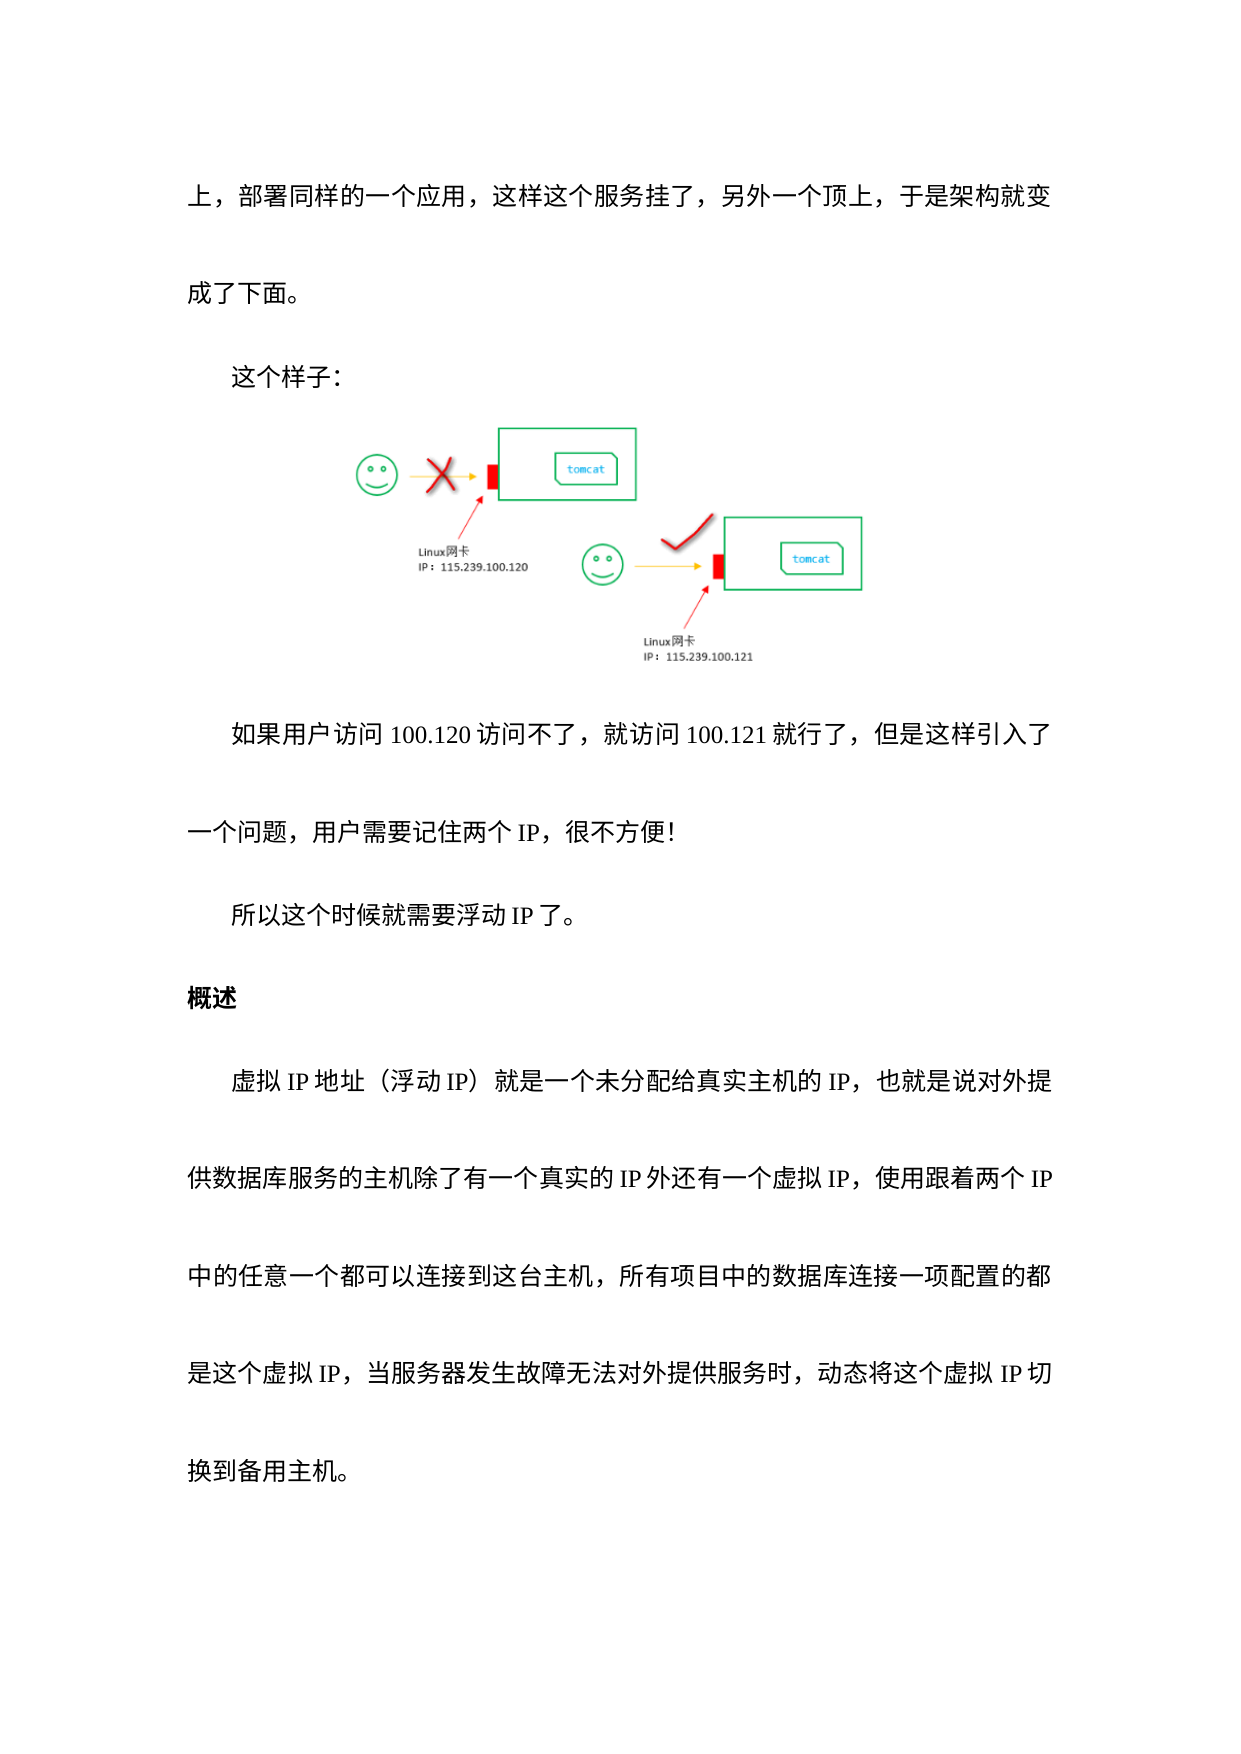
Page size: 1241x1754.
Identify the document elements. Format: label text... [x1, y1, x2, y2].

subtitle 概述 [187, 964, 1053, 1029]
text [187, 162, 1053, 324]
text 所以这个时候就需要浮动IP了。 [187, 881, 1053, 946]
text 虚拟IP地址（浮动IP）就是一个未分配给真实主机的IP，也就是说对外提供数据库服务的主机除了有一个真实的IP外还有一个虚拟IP，使用跟着两个IP中的任意一个都可以连接到这台主机，所有项目中的数据库连接一项配置的都是这个虚拟IP，当服务器发生故障无法对外提供服务时，动态将这个虚拟IP切换到备用主机。 [187, 1047, 1053, 1502]
text 这个样子： [187, 343, 1053, 408]
text 如果用户访问100.120访问不了，就访问100.121就行了，但是这样引入了一个问题，用户需要记住两个IP，很不方便！ [187, 700, 1053, 863]
picture [348, 425, 892, 666]
